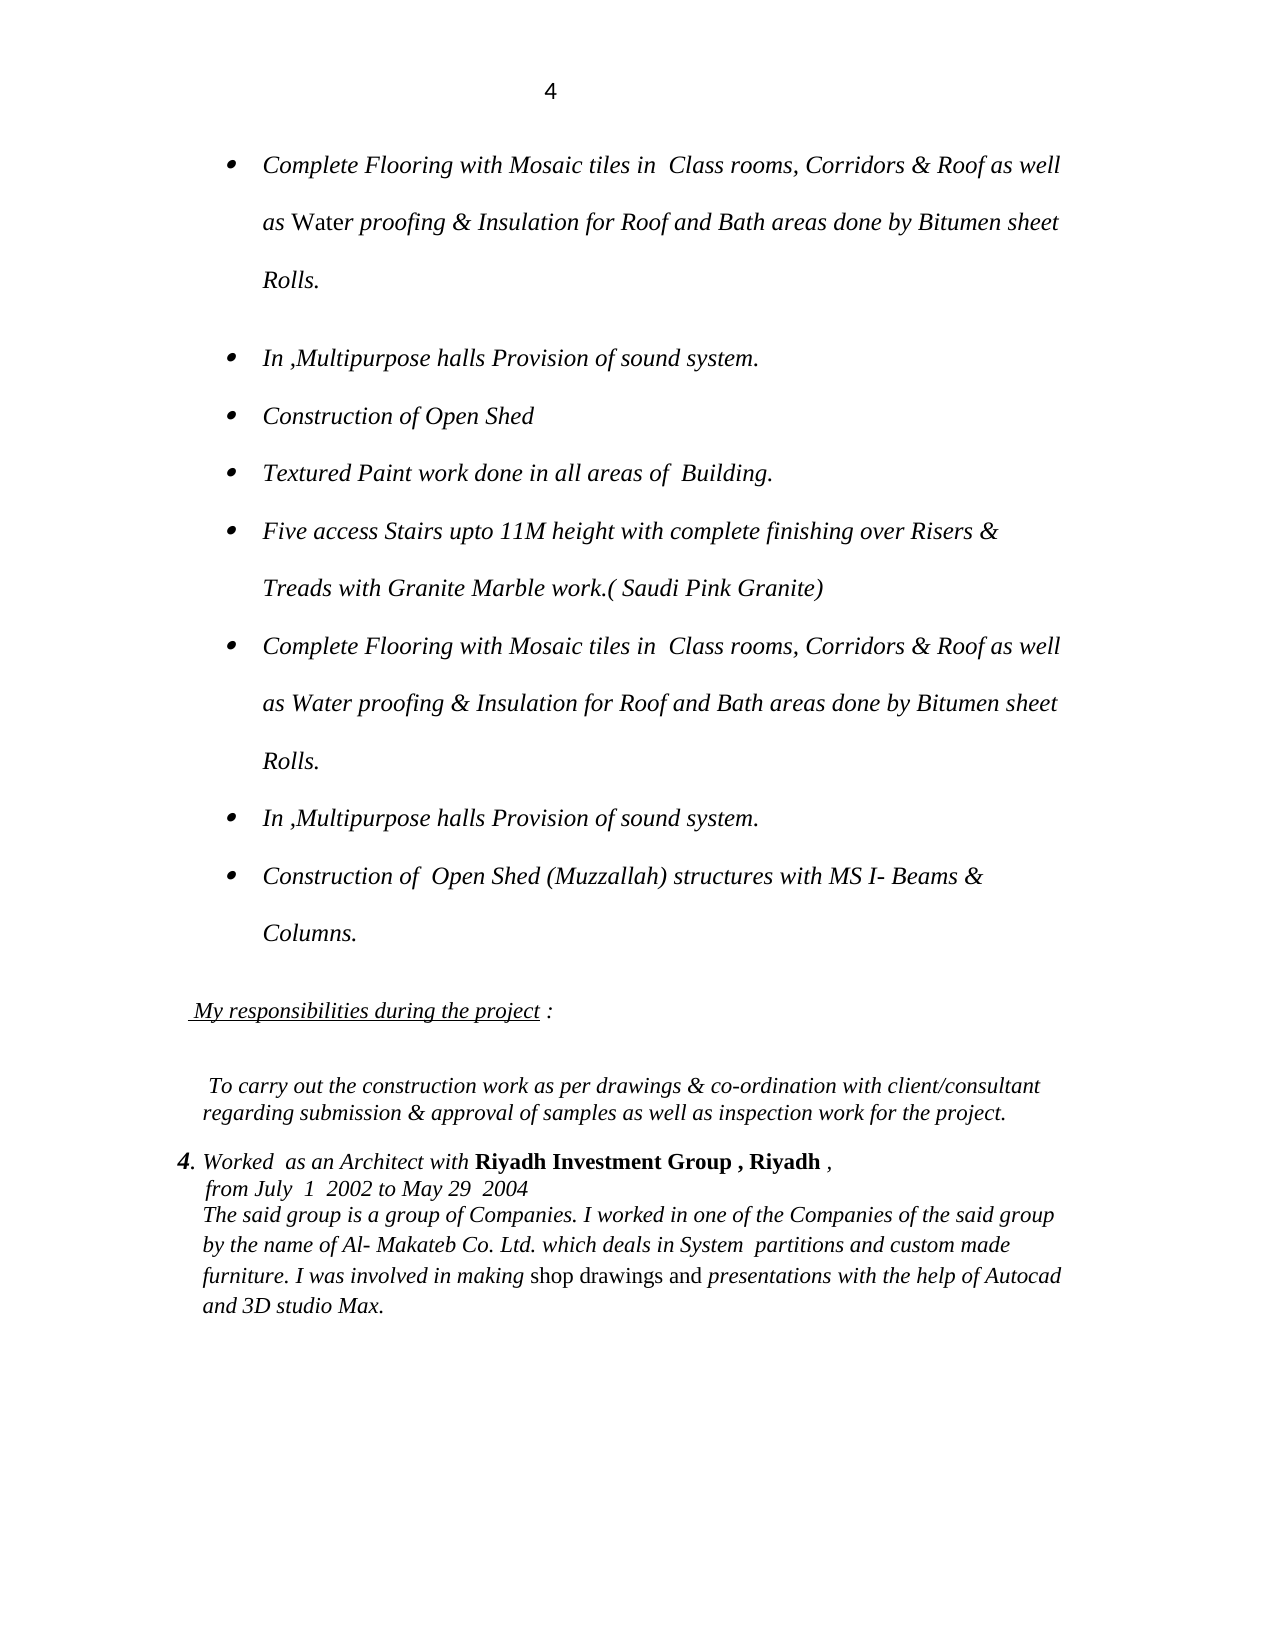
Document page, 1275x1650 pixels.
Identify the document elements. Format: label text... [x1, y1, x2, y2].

text from July 1 2002 to May 29 2004 [165, 1175, 1072, 1201]
text To carry out the construction work as per drawings & co-ordination with client/consultant regarding submission & approval of samples as well as inspection work for the project. [202, 1073, 1072, 1125]
list Construction of Open Shed (Muzzallah) structures with MS I- Beams & Columns. [225, 861, 1072, 947]
list In ,Multipurpose halls Provision of sound system. [225, 803, 1072, 832]
list Five access Stairs upto 11M height with complete finishing over Risers & Treads with Granite Marble work.( Saudi Pink Granite) [225, 516, 1072, 602]
list Complete Flooring with Mosaic tiles in Class rooms, Corridors & Roof as well as Water proofing & Insulation for Roof and Bath areas done by Bitumen sheet Rolls. [225, 150, 1072, 294]
list Textured Paint work done in all areas of Building. [225, 458, 1072, 487]
list Construction of Open Shed [225, 401, 1072, 429]
text My responsibilities during the project : [187, 997, 1072, 1023]
list In ,Multipurpose halls Provision of sound system. [225, 343, 1072, 372]
text The said group is a group of Companies. I worked in one of the Companies of the said group by the name of Al- Makateb Co. Ltd. which deals in System partitions and custom made furniture. I was involved in making shop drawings and presentations with the help of Autocad and 3D studio Max. [202, 1201, 1072, 1318]
text 4. Worked as an Architect with Riyadh Investment Group , Riyadh , [165, 1146, 1072, 1175]
list Complete Flooring with Mosaic tiles in Class rooms, Corridors & Roof as well as Water proofing & Insulation for Roof and Bath areas done by Bitumen sheet Rolls. [225, 631, 1072, 774]
